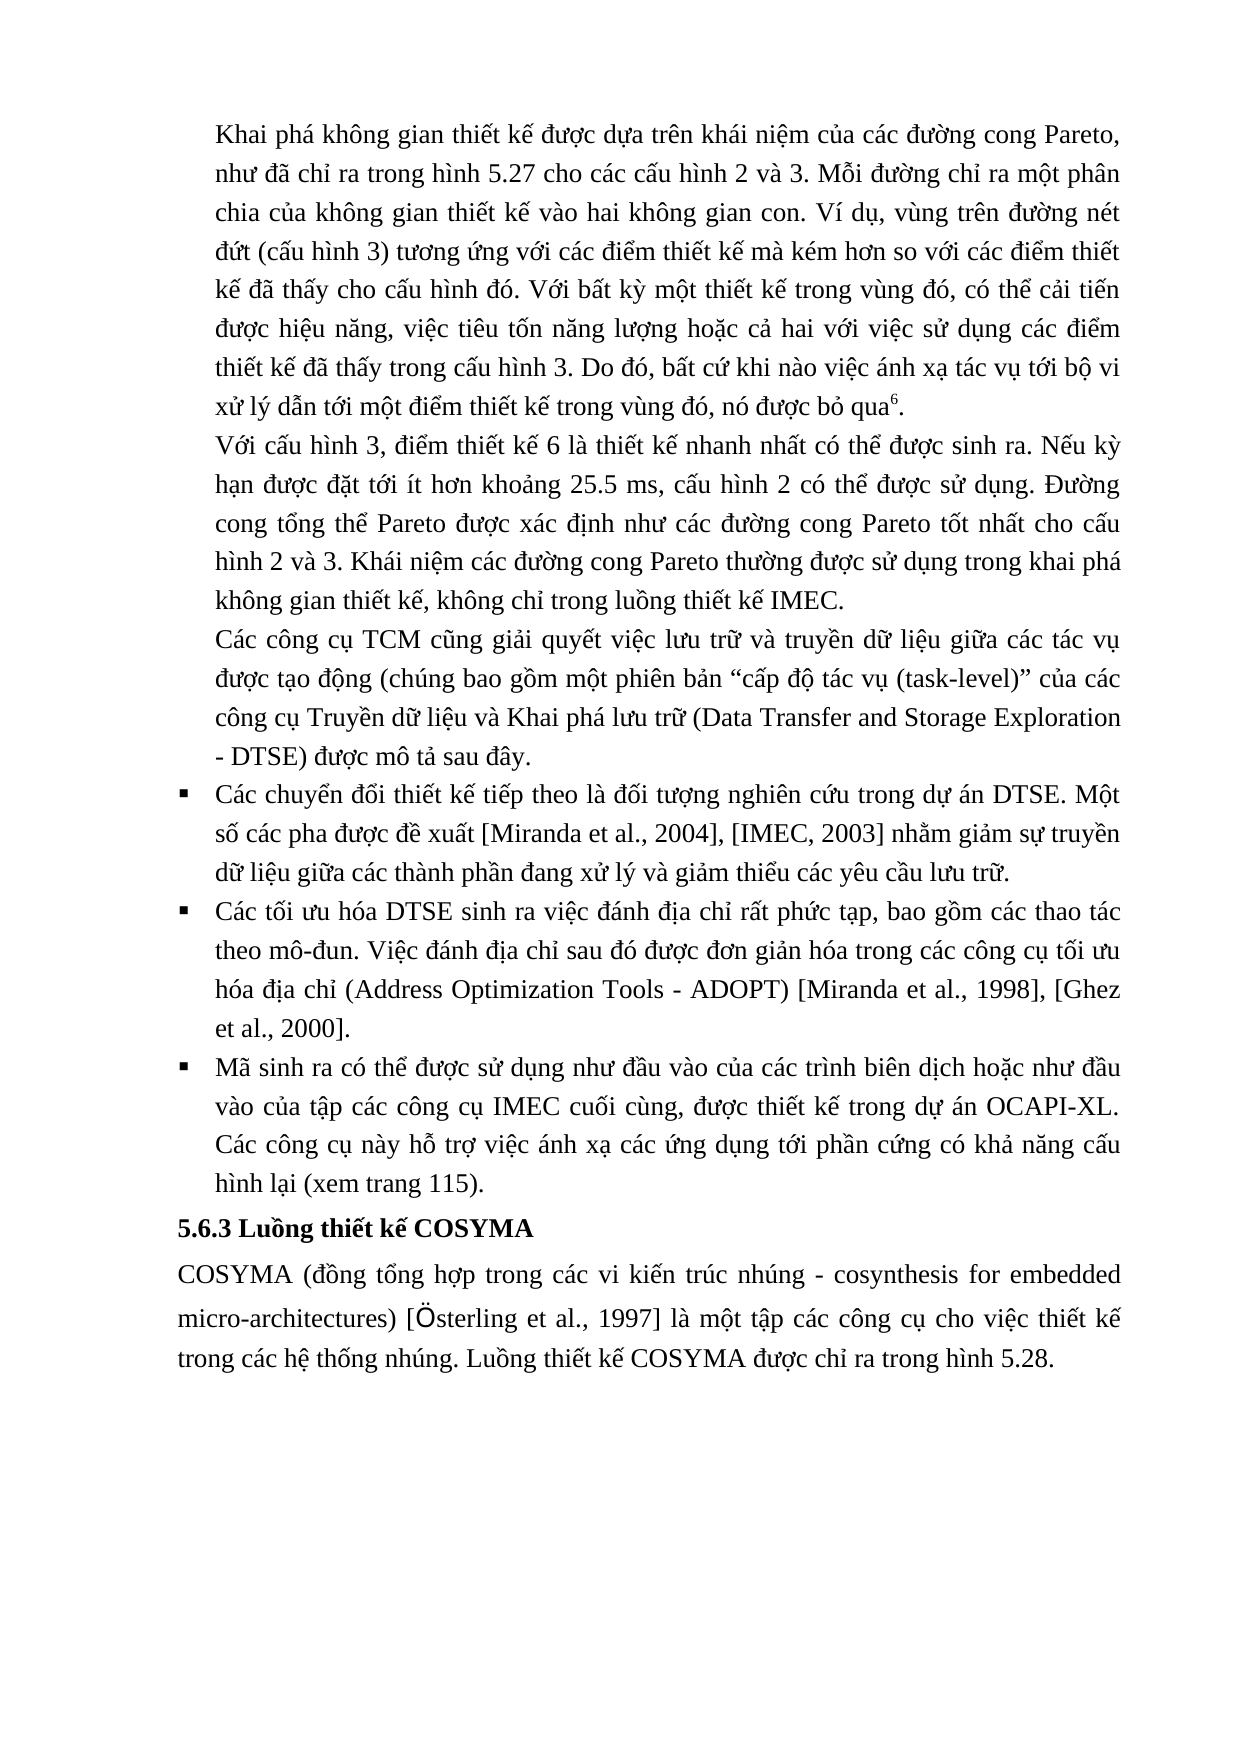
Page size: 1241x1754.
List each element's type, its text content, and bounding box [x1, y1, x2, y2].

list Các tối ưu hóa DTSE sinh ra việc đánh địa chỉ rất phức tạp, bao gồm các thao tác theo mô-đun. Việc đánh địa chỉ sau đó được đơn giản hóa trong các công cụ tối ưu hóa địa chỉ (Address Optimization Tools - ADOPT) [Miranda et al., 1998], [Ghez et al., 2000]. [177, 895, 1122, 1043]
list Khai phá không gian thiết kế được dựa trên khái niệm của các đường cong Pareto, như đã chỉ ra trong hình 5.27 cho các cấu hình 2 và 3. Mỗi đường chỉ ra một phân chia của không gian thiết kế vào hai không gian con. Ví dụ, vùng trên đường nét đứt (cấu hình 3) tương ứng với các điểm thiết kế mà kém hơn so với các điểm thiết kế đã thấy cho cấu hình đó. Với bất kỳ một thiết kế trong vùng đó, có thể cải tiến được hiệu năng, việc tiêu tốn năng lượng hoặc cả hai với việc sử dụng các điểm thiết kế đã thấy trong cấu hình 3. Do đó, bất cứ khi nào việc ánh xạ tác vụ tới bộ vi xử lý dẫn tới một điểm thiết kế trong vùng đó, nó được bỏ qua6. [215, 118, 1122, 421]
text COSYMA (đồng tổng hợp trong các vi kiến trúc nhúng - cosynthesis for embedded micro-architectures) [Österling et al., 1997] là một tập các công cụ cho việc thiết kế trong các hệ thống nhúng. Luồng thiết kế COSYMA được chỉ ra trong hình 5.28. [177, 1258, 1122, 1374]
text 5.6.3 Luồng thiết kế COSYMA [177, 1213, 1122, 1244]
list Các công cụ TCM cũng giải quyết việc lưu trữ và truyền dữ liệu giữa các tác vụ được tạo động (chúng bao gồm một phiên bản “cấp độ tác vụ (task-level)” của các công cụ Truyền dữ liệu và Khai phá lưu trữ (Data Transfer and Storage Exploration - DTSE) được mô tả sau đây. [215, 623, 1122, 771]
list Mã sinh ra có thể được sử dụng như đầu vào của các trình biên dịch hoặc như đầu vào của tập các công cụ IMEC cuối cùng, được thiết kế trong dự án OCAPI-XL. Các công cụ này hỗ trợ việc ánh xạ các ứng dụng tới phần cứng có khả năng cấu hình lại (xem trang 115). [177, 1051, 1122, 1199]
list Các chuyển đổi thiết kế tiếp theo là đối tượng nghiên cứu trong dự án DTSE. Một số các pha được đề xuất [Miranda et al., 2004], [IMEC, 2003] nhằm giảm sự truyền dữ liệu giữa các thành phần đang xử lý và giảm thiểu các yêu cầu lưu trữ. [177, 779, 1122, 888]
list Với cấu hình 3, điểm thiết kế 6 là thiết kế nhanh nhất có thể được sinh ra. Nếu kỳ hạn được đặt tới ít hơn khoảng 25.5 ms, cấu hình 2 có thể được sử dụng. Đường cong tổng thể Pareto được xác định như các đường cong Pareto tốt nhất cho cấu hình 2 và 3. Khái niệm các đường cong Pareto thường được sử dụng trong khai phá không gian thiết kế, không chỉ trong luồng thiết kế IMEC. [215, 429, 1122, 616]
